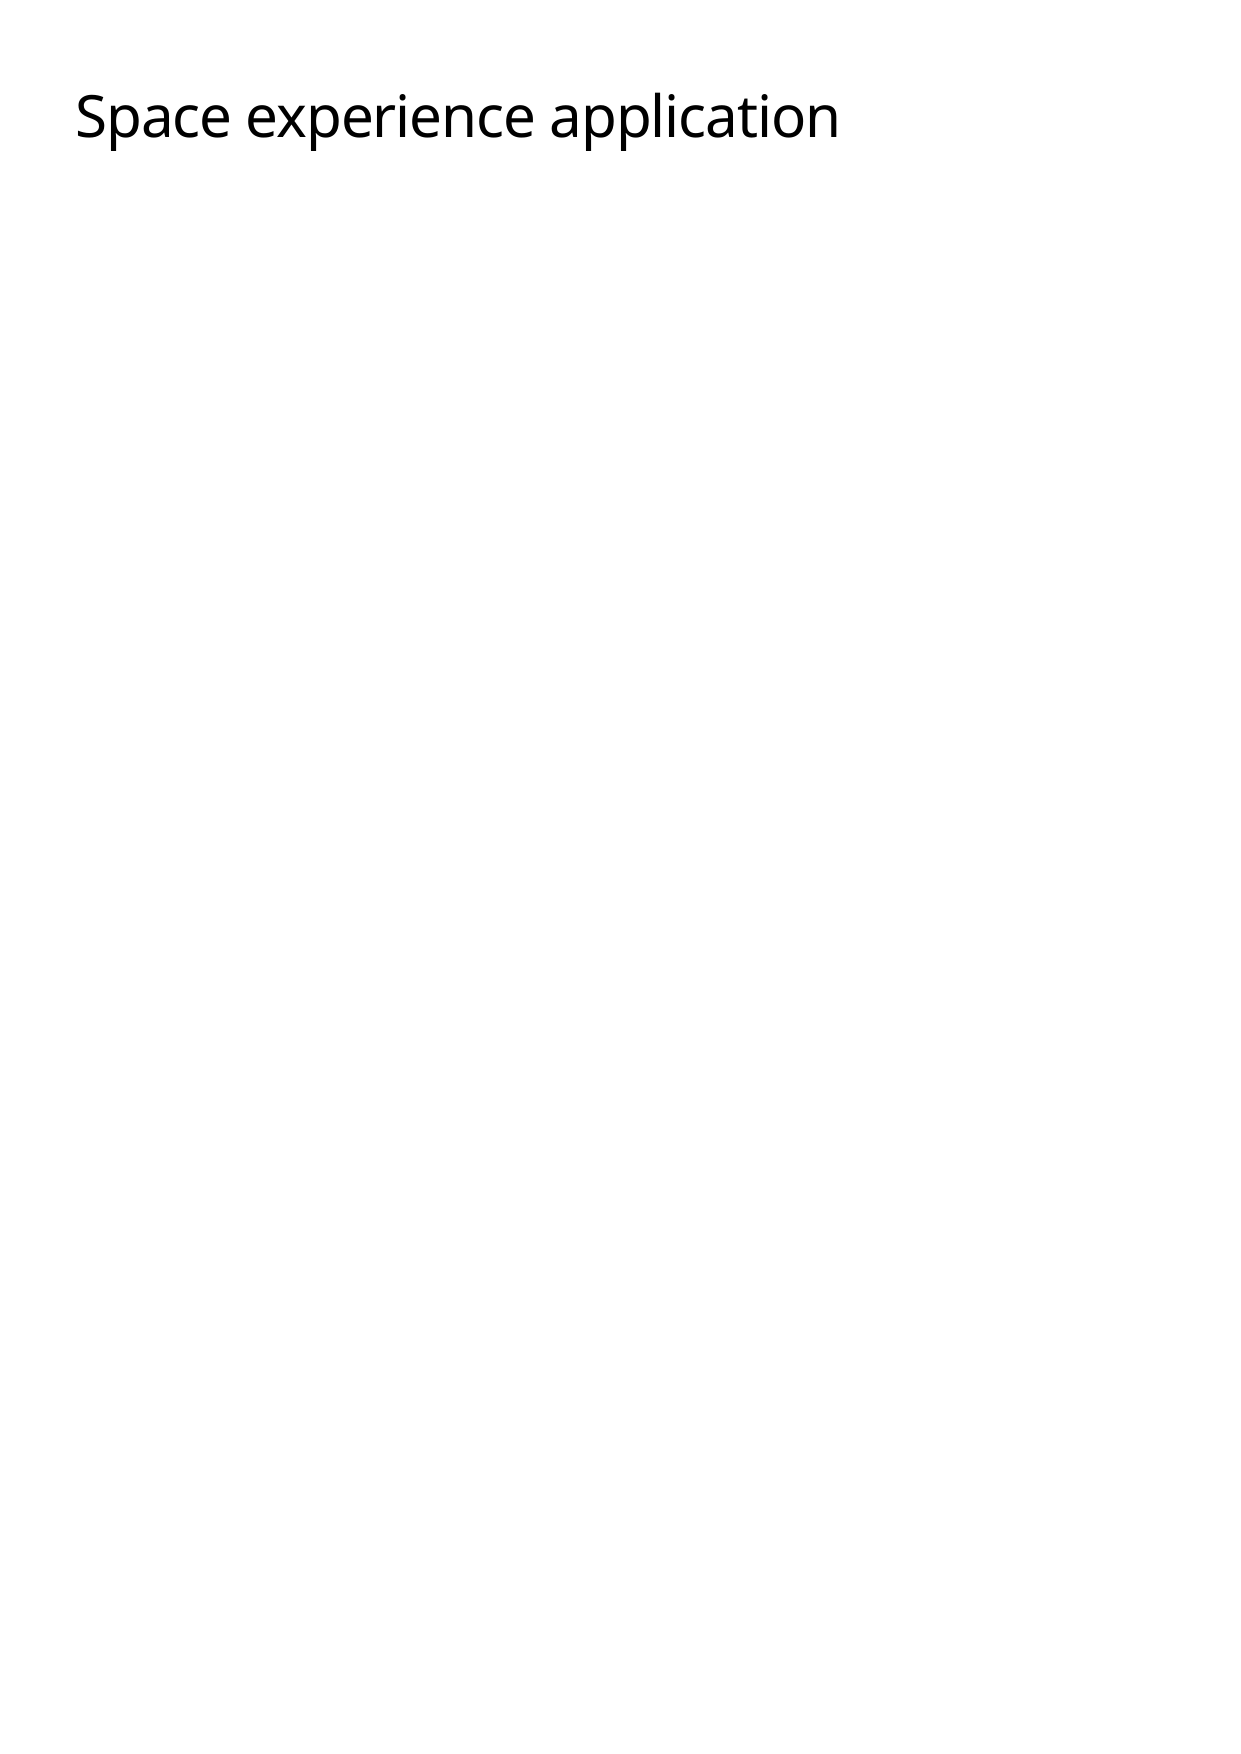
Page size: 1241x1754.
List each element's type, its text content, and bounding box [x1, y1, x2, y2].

title Space experience application [75, 75, 1165, 154]
